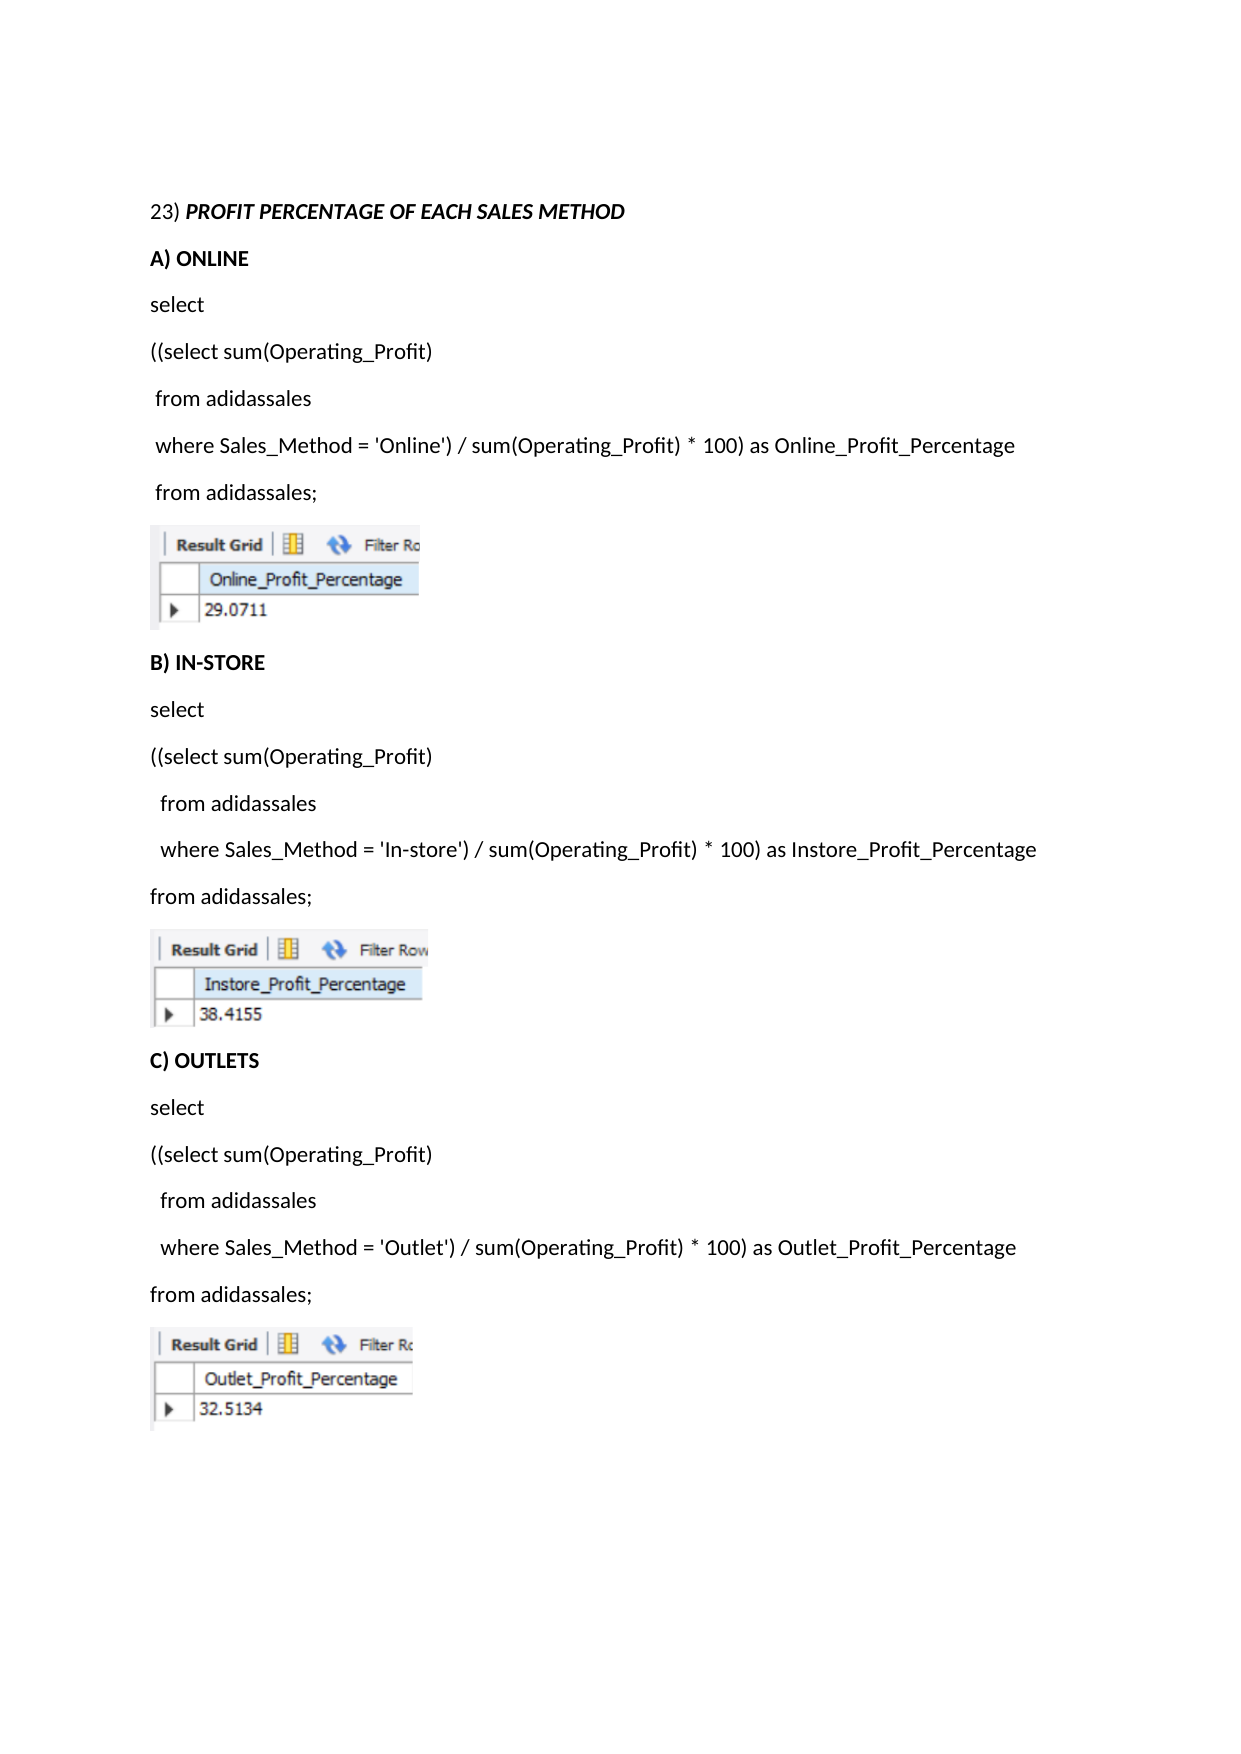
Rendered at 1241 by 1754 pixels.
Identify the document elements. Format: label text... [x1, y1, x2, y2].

text A) ONLINE [150, 244, 1090, 272]
text select [150, 291, 1090, 319]
text select [150, 695, 1090, 723]
text from adidassales [150, 1187, 1090, 1215]
text 23) PROFIT PERCENTAGE OF EACH SALES METHOD [150, 197, 1090, 225]
text ((select sum(Operating_Profit) [150, 742, 1090, 770]
text where Sales_Method = 'In-store') / sum(Operating_Profit) * 100) as Instore_Profit_Percentage [150, 836, 1090, 863]
text C) OUTLETS [150, 1046, 1090, 1074]
picture [150, 525, 420, 630]
text from adidassales; [150, 478, 1090, 506]
text from adidassales [150, 384, 1090, 412]
text B) IN-STORE [150, 648, 1090, 676]
text select [150, 1093, 1090, 1121]
text where Sales_Method = 'Outlet') / sum(Operating_Profit) * 100) as Outlet_Profit_Percentage [150, 1233, 1090, 1262]
text from adidassales; [150, 1280, 1090, 1308]
picture [150, 1327, 413, 1431]
text from adidassales [150, 789, 1090, 817]
picture [150, 929, 429, 1028]
text from adidassales; [150, 882, 1090, 910]
text ((select sum(Operating_Profit) [150, 1140, 1090, 1168]
text where Sales_Method = 'Online') / sum(Operating_Profit) * 100) as Online_Profit_Percentage [150, 431, 1090, 459]
text ((select sum(Operating_Profit) [150, 337, 1090, 366]
